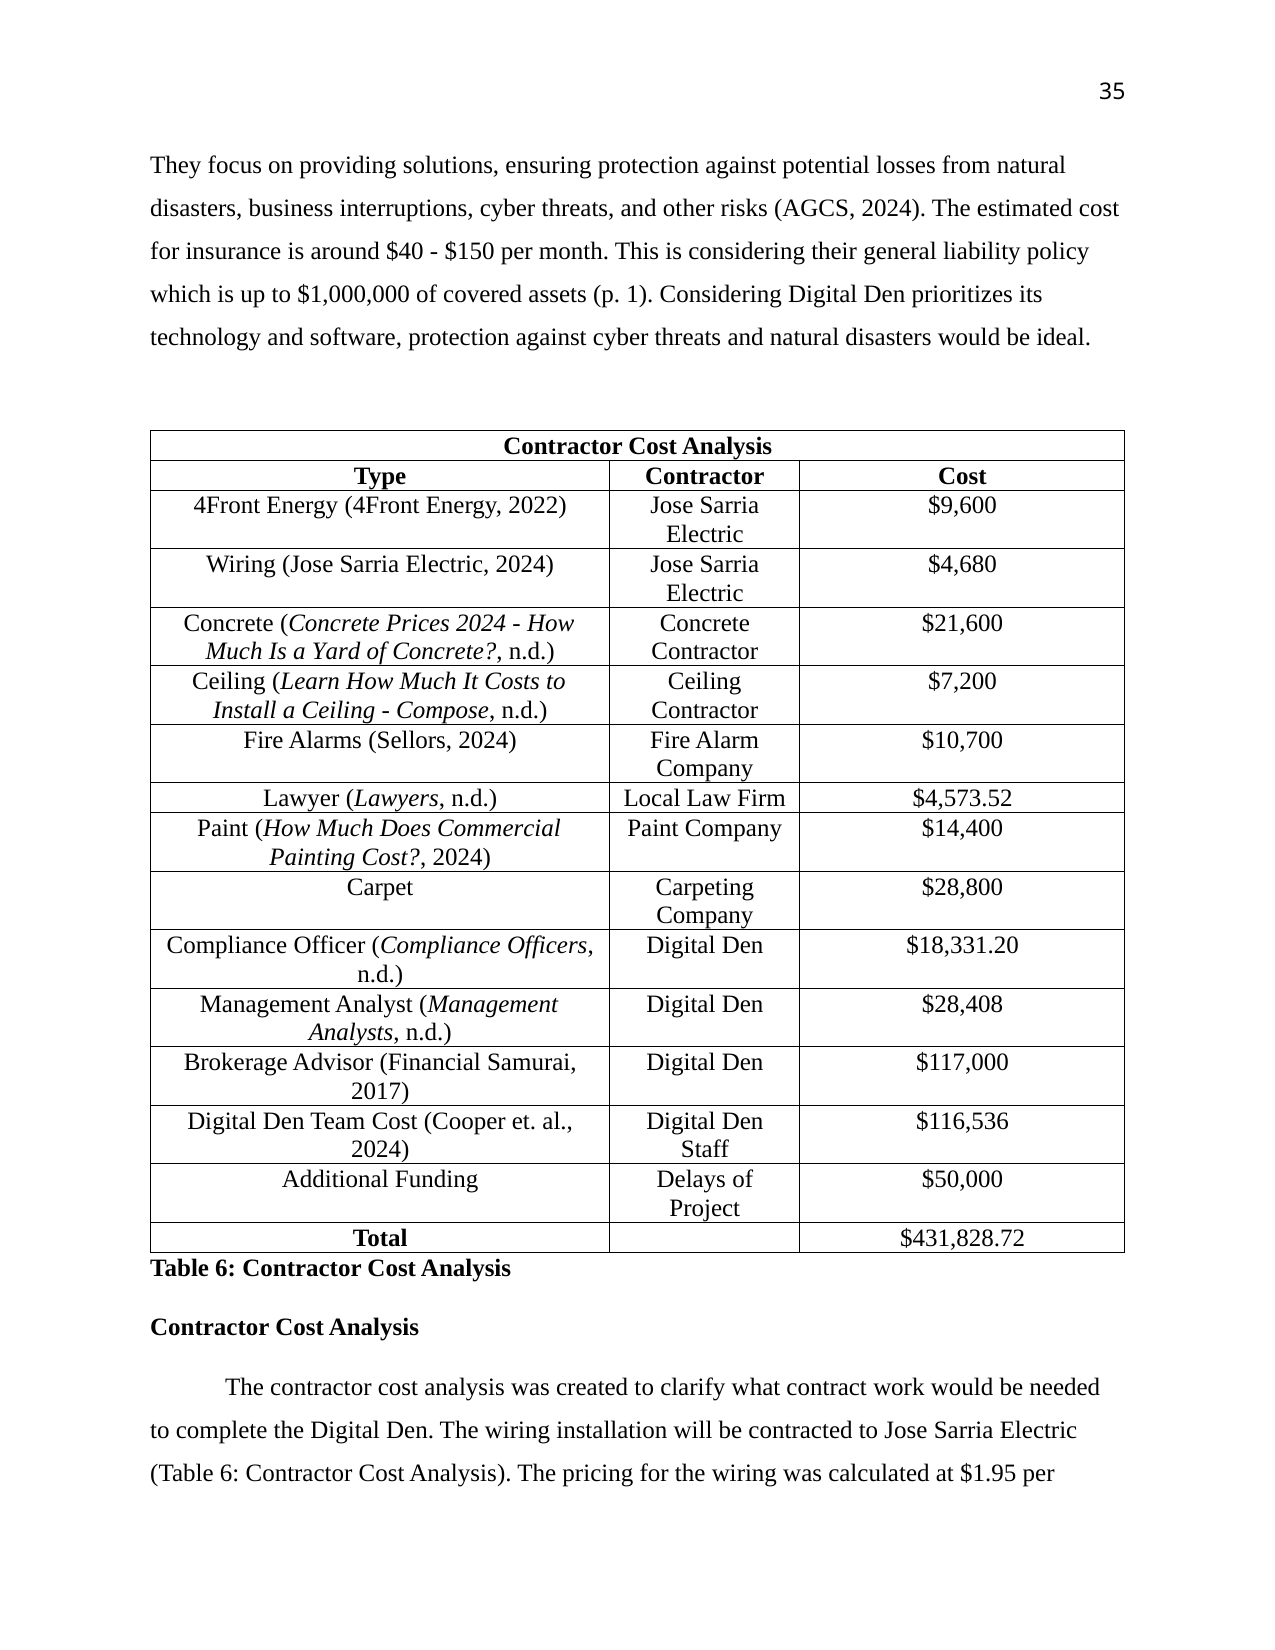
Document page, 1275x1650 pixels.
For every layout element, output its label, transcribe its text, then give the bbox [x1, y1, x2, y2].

table_cell Fire Alarms (Sellors, 2024) [151, 725, 609, 782]
table_cell Local Law Firm [610, 783, 799, 812]
table_cell $14,400 [800, 813, 1124, 871]
table_cell $50,000 [800, 1164, 1124, 1222]
table_cell Digital Den [610, 989, 799, 1046]
table_cell $4,573.52 [800, 783, 1124, 812]
table_cell $21,600 [800, 608, 1124, 665]
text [150, 1372, 1125, 1487]
table_cell 4Front Energy (4Front Energy, 2022) [151, 491, 609, 548]
table_cell Additional Funding [151, 1164, 609, 1222]
table_cell Fire Alarm Company [610, 725, 799, 782]
table_cell $28,800 [800, 872, 1124, 929]
table_cell $116,536 [800, 1106, 1124, 1163]
table_cell Management Analyst (Management Analysts, n.d.) [151, 989, 609, 1046]
table_cell Compliance Officer (Compliance Officers, n.d.) [151, 930, 609, 988]
table_cell Concrete (Concrete Prices 2024 - How Much Is a Yard of Concrete?, n.d.) [151, 608, 609, 665]
table_cell Jose Sarria Electric [610, 549, 799, 607]
table_cell $18,331.20 [800, 930, 1124, 988]
table_cell Ceiling Contractor [610, 666, 799, 724]
table_header Contractor Cost Analysis [151, 431, 1124, 460]
text Contractor Cost Analysis [150, 1312, 1125, 1341]
table_cell Lawyer (Lawyers, n.d.) [151, 783, 609, 812]
table_cell $10,700 [800, 725, 1124, 782]
table_cell $117,000 [800, 1047, 1124, 1105]
table_cell $7,200 [800, 666, 1124, 724]
text Table 6: Contractor Cost Analysis [150, 1253, 1125, 1281]
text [150, 150, 1125, 351]
table_cell $4,680 [800, 549, 1124, 607]
table_cell Digital Den [610, 1047, 799, 1105]
table_cell Carpeting Company [610, 872, 799, 929]
table_cell Total [151, 1223, 609, 1252]
table_cell Concrete Contractor [610, 608, 799, 665]
table_cell Digital Den [610, 930, 799, 988]
table_cell Carpet [151, 872, 609, 929]
table_cell Delays of Project [610, 1164, 799, 1222]
table_cell $9,600 [800, 491, 1124, 548]
table_cell Wiring (Jose Sarria Electric, 2024) [151, 549, 609, 607]
table_cell Contractor [610, 461, 799, 489]
table_cell Type [151, 461, 609, 489]
table_cell Digital Den Team Cost (Cooper et. al., 2024) [151, 1106, 609, 1163]
table_cell [610, 1223, 799, 1252]
table_cell $28,408 [800, 989, 1124, 1046]
table_cell Paint Company [610, 813, 799, 871]
table_cell Cost [800, 461, 1124, 489]
table_cell $431,828.72 [800, 1223, 1124, 1252]
table_cell Ceiling (Learn How Much It Costs to Install a Ceiling - Compose, n.d.) [151, 666, 609, 724]
table_cell Brokerage Advisor (Financial Samurai, 2017) [151, 1047, 609, 1105]
table_cell Paint (How Much Does Commercial Painting Cost?, 2024) [151, 813, 609, 871]
table_cell Digital Den Staff [610, 1106, 799, 1163]
table_cell Jose Sarria Electric [610, 491, 799, 548]
